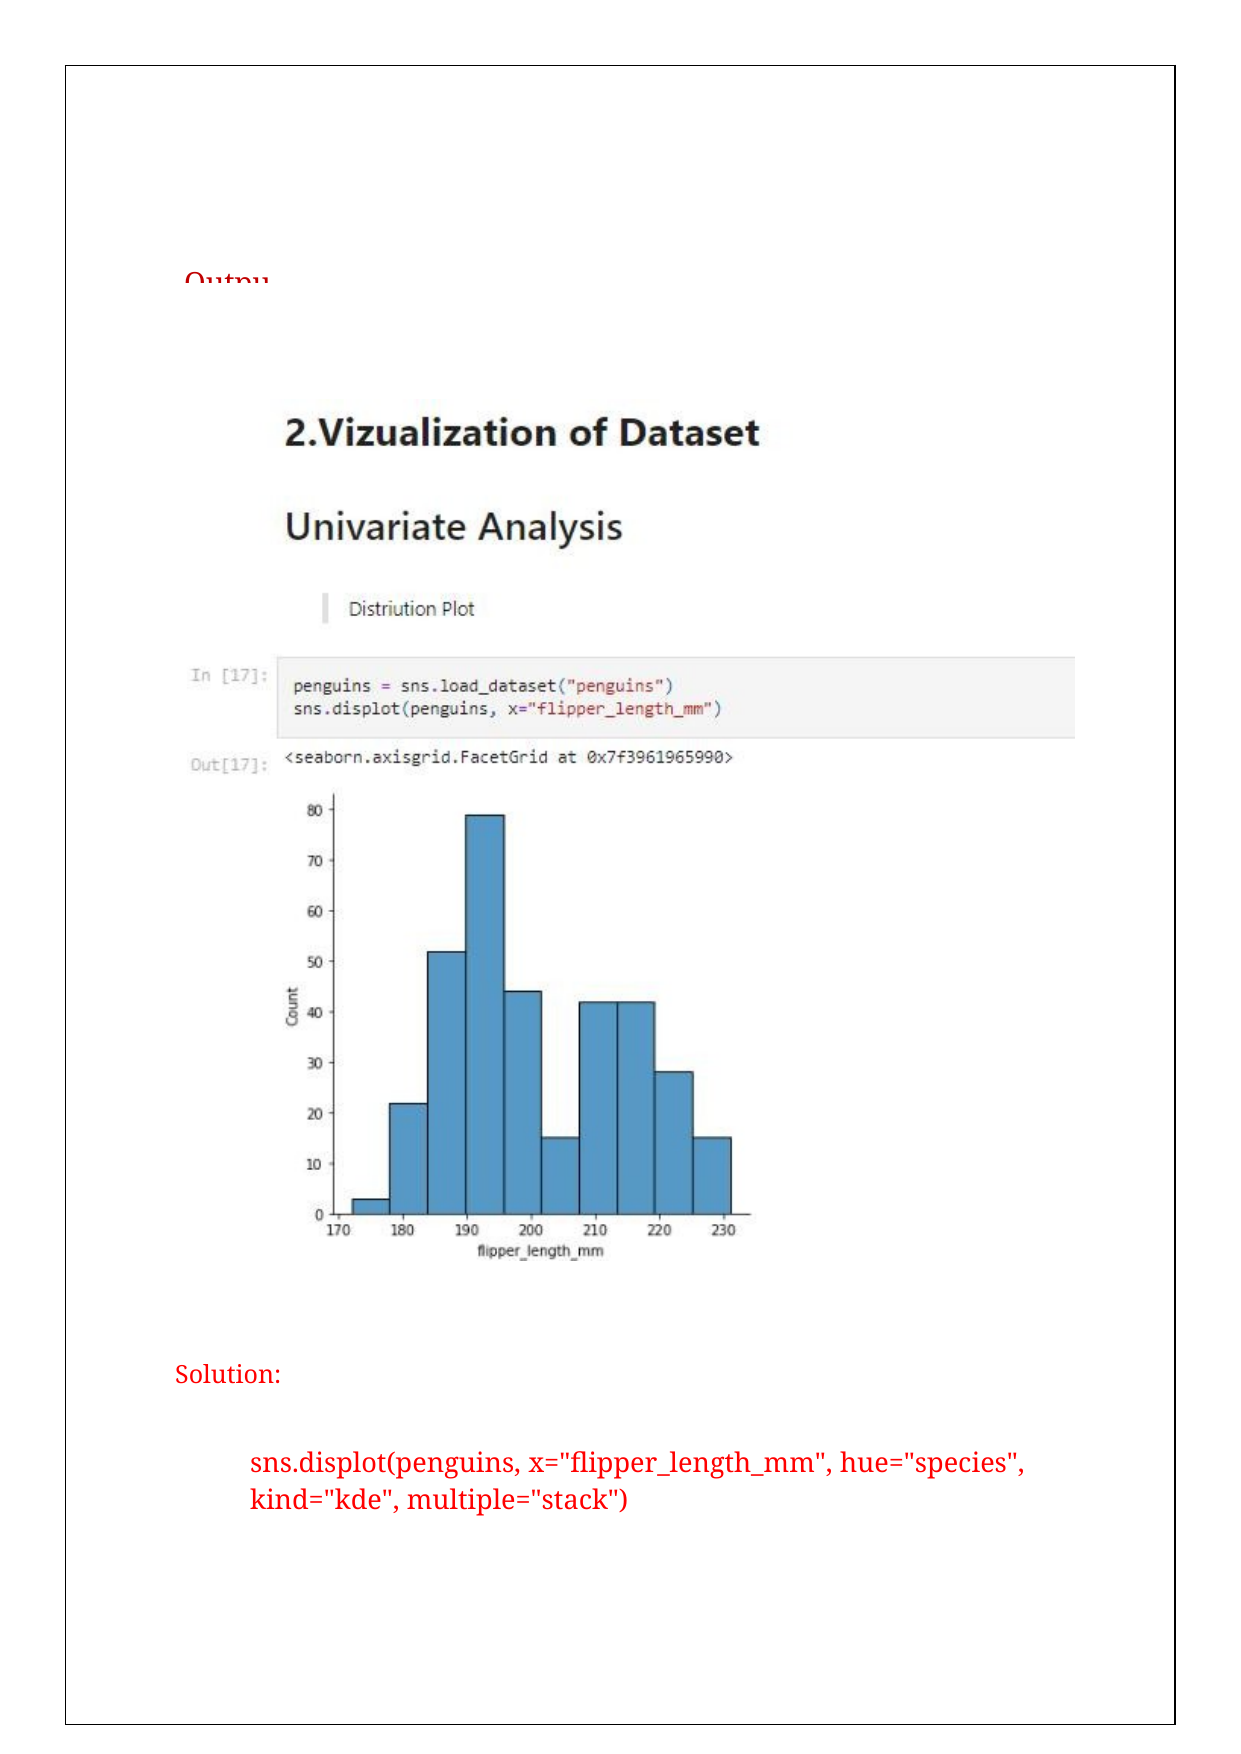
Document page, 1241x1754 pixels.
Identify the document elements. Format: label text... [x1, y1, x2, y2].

text Solution: [175, 1357, 1105, 1391]
picture [186, 399, 1075, 1261]
text sns.displot(penguins, x="flipper_length_mm", hue="species", kind="kde", multiple="stack") [250, 1444, 1049, 1517]
